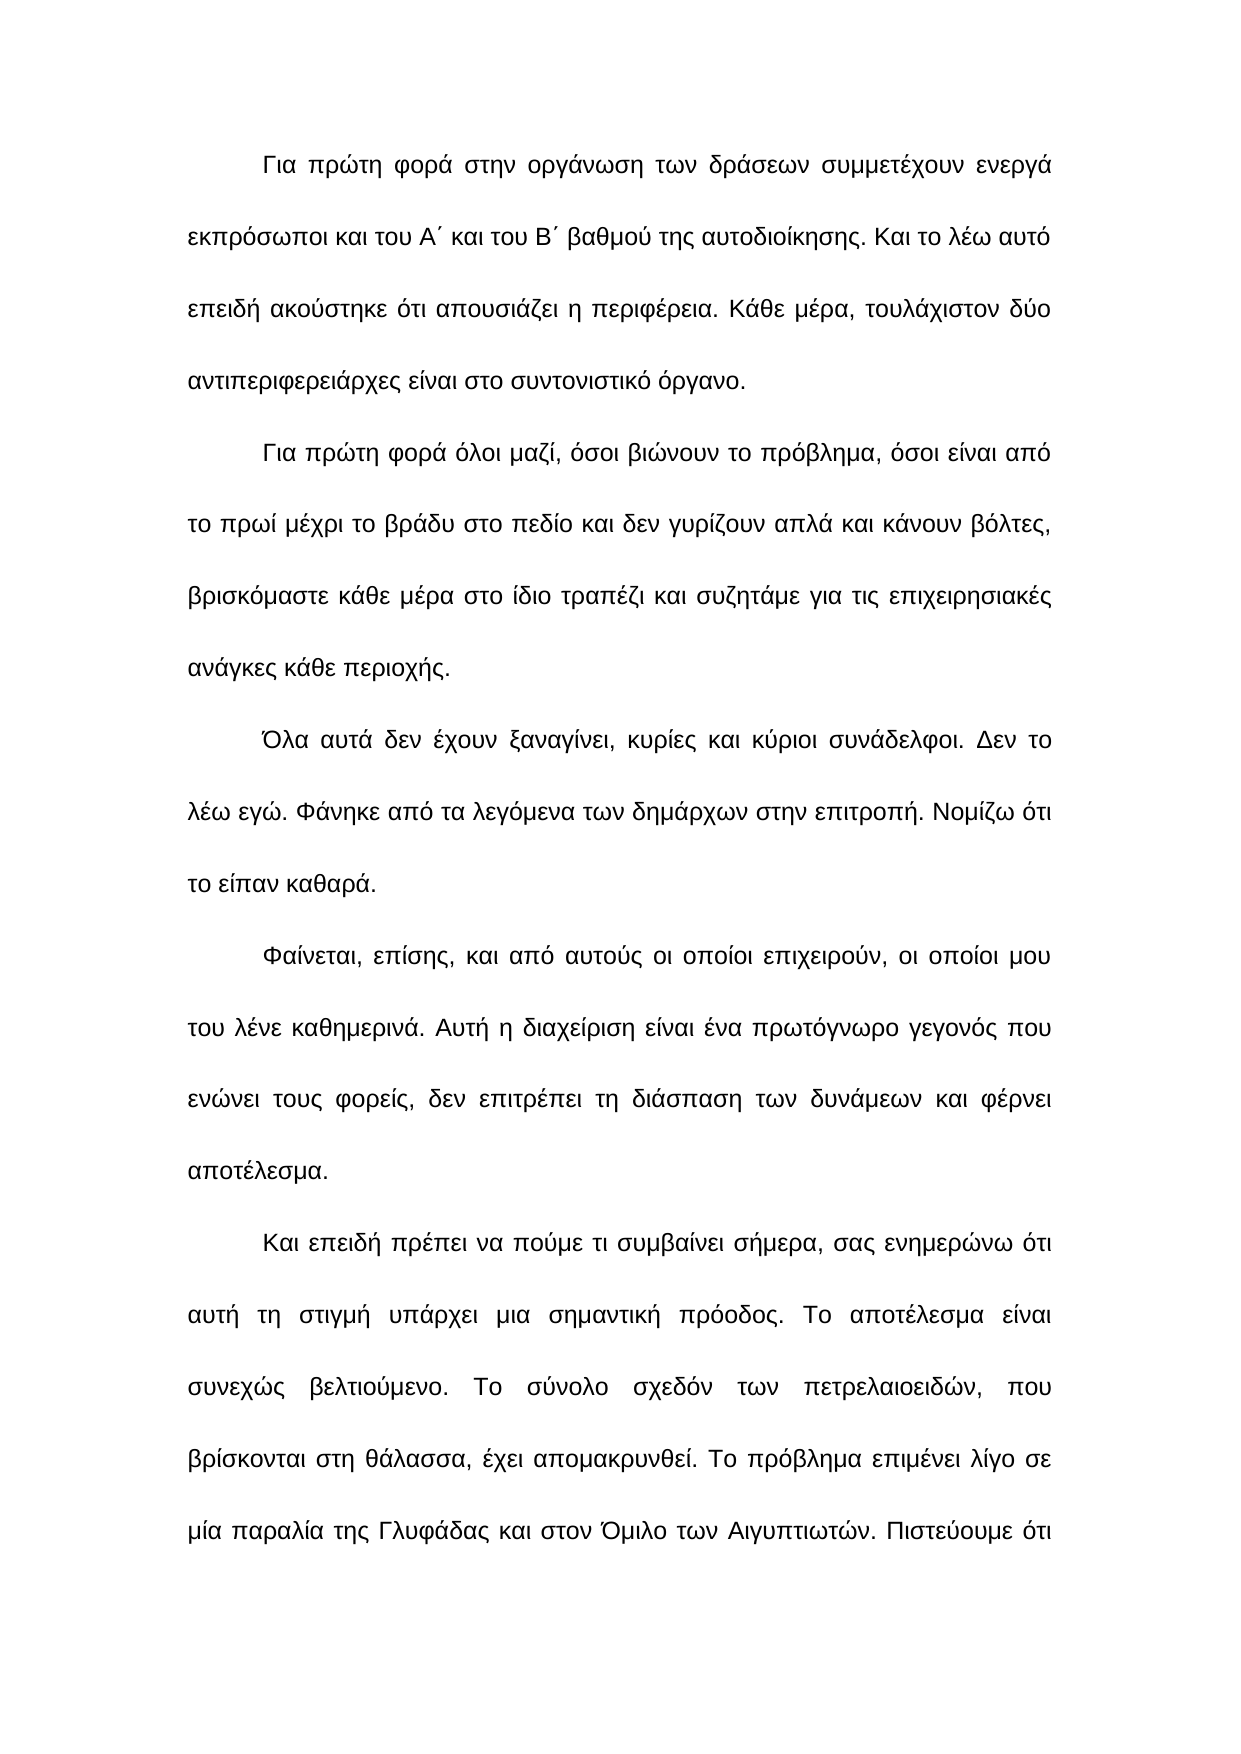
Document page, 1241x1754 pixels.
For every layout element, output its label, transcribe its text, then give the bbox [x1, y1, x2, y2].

text Όλα αυτά δεν έχουν ξαναγίνει, κυρίες και κύριοι συνάδελφοι. Δεν το λέω εγώ. Φάνηκε από τα λεγόμενα των δημάρχων στην επιτροπή. Νομίζω ότι το είπαν καθαρά. [187, 725, 1053, 897]
text Φαίνεται, επίσης, και από αυτούς οι οποίοι επιχειρούν, οι οποίοι μου του λένε καθημερινά. Αυτή η διαχείριση είναι ένα πρωτόγνωρο γεγονός που ενώνει τους φορείς, δεν επιτρέπει τη διάσπαση των δυνάμεων και φέρνει αποτέλεσμα. [187, 941, 1053, 1185]
text Για πρώτη φορά όλοι μαζί, όσοι βιώνουν το πρόβλημα, όσοι είναι από το πρωί μέχρι το βράδυ στο πεδίο και δεν γυρίζουν απλά και κάνουν βόλτες, βρισκόμαστε κάθε μέρα στο ίδιο τραπέζι και συζητάμε για τις επιχειρησιακές ανάγκες κάθε περιοχής. [187, 437, 1053, 682]
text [187, 1228, 1053, 1544]
text Για πρώτη φορά στην οργάνωση των δράσεων συμμετέχουν ενεργά εκπρόσωποι και του Α΄ και του Β΄ βαθμού της αυτοδιοίκησης. Και το λέω αυτό επειδή ακούστηκε ότι απουσιάζει η περιφέρεια. Κάθε μέρα, τουλάχιστον δύο αντιπεριφερειάρχες είναι στο συντονιστικό όργανο. [187, 150, 1053, 394]
